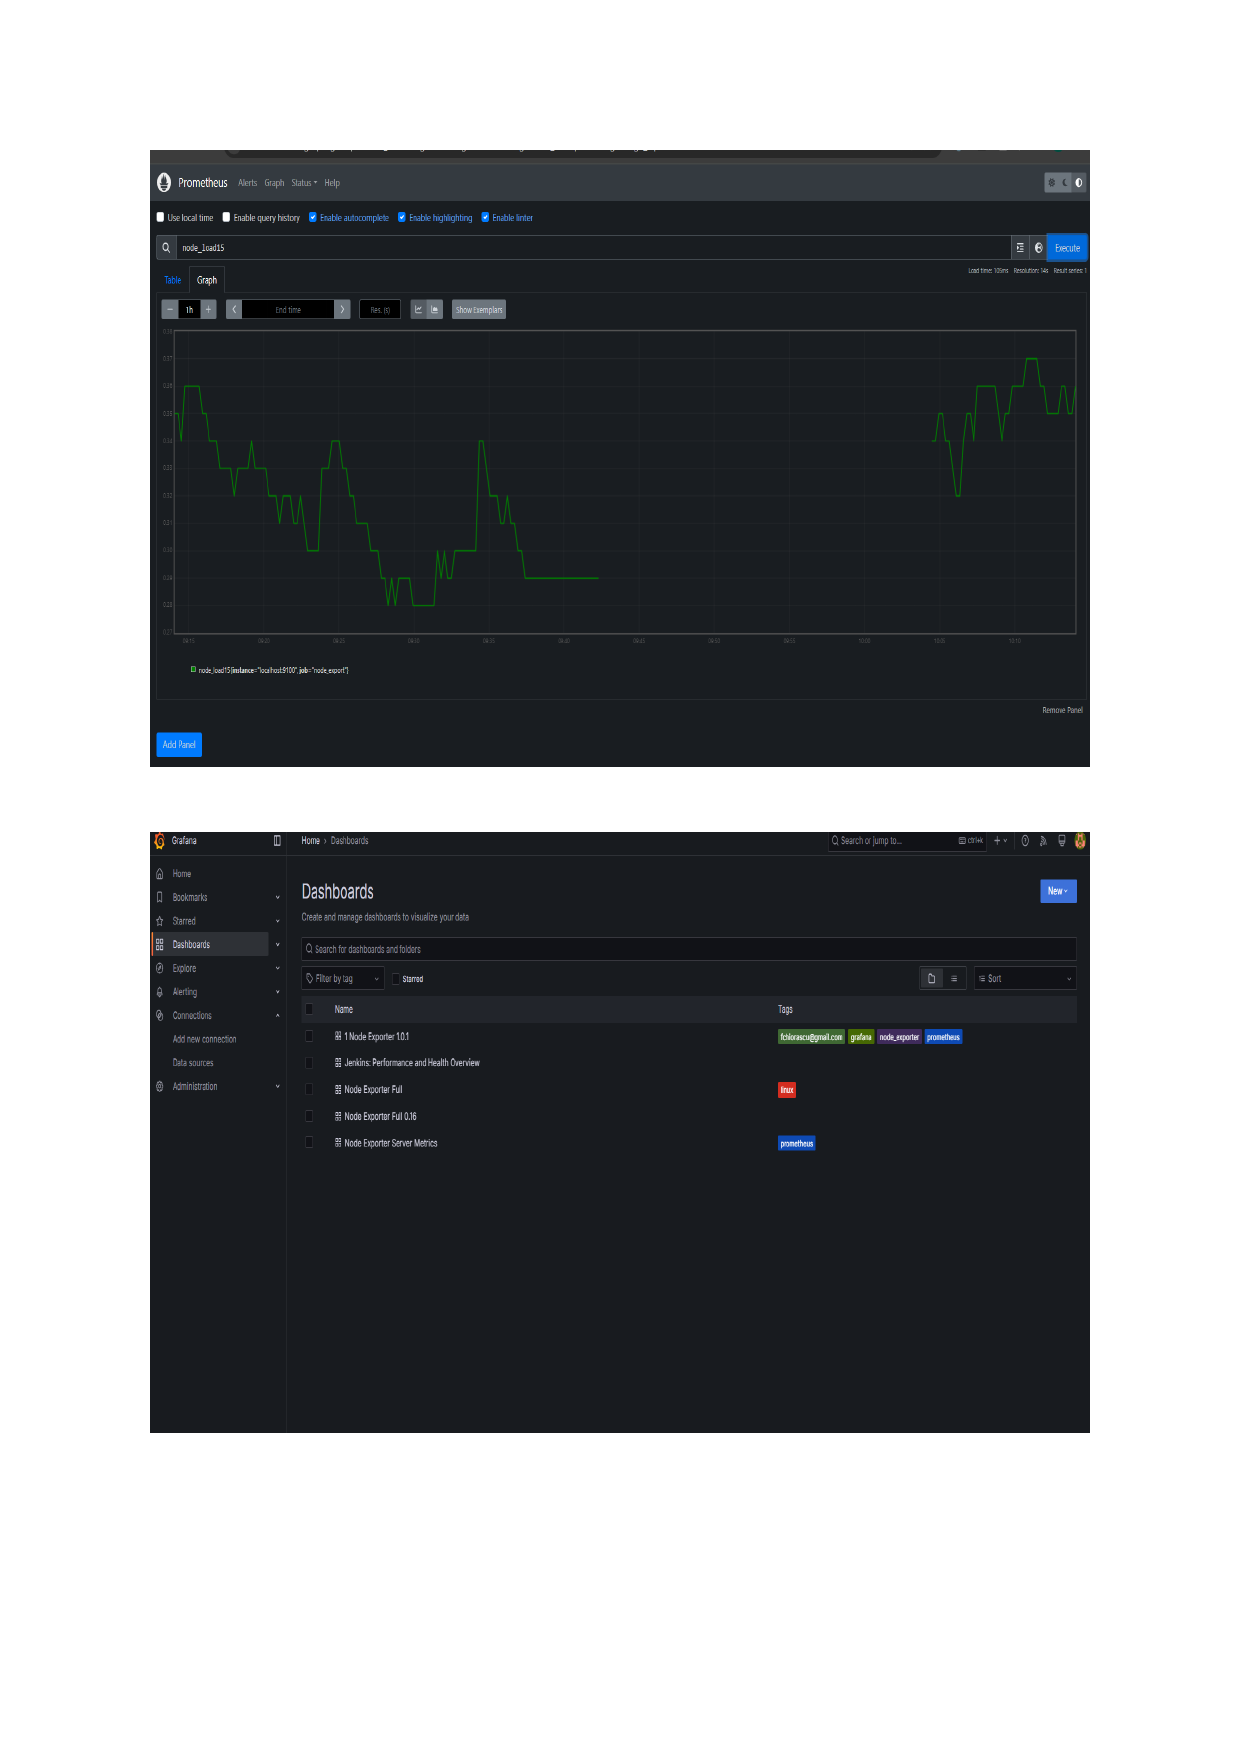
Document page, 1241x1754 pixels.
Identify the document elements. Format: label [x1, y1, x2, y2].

picture [150, 150, 1090, 767]
picture [150, 832, 1090, 1433]
